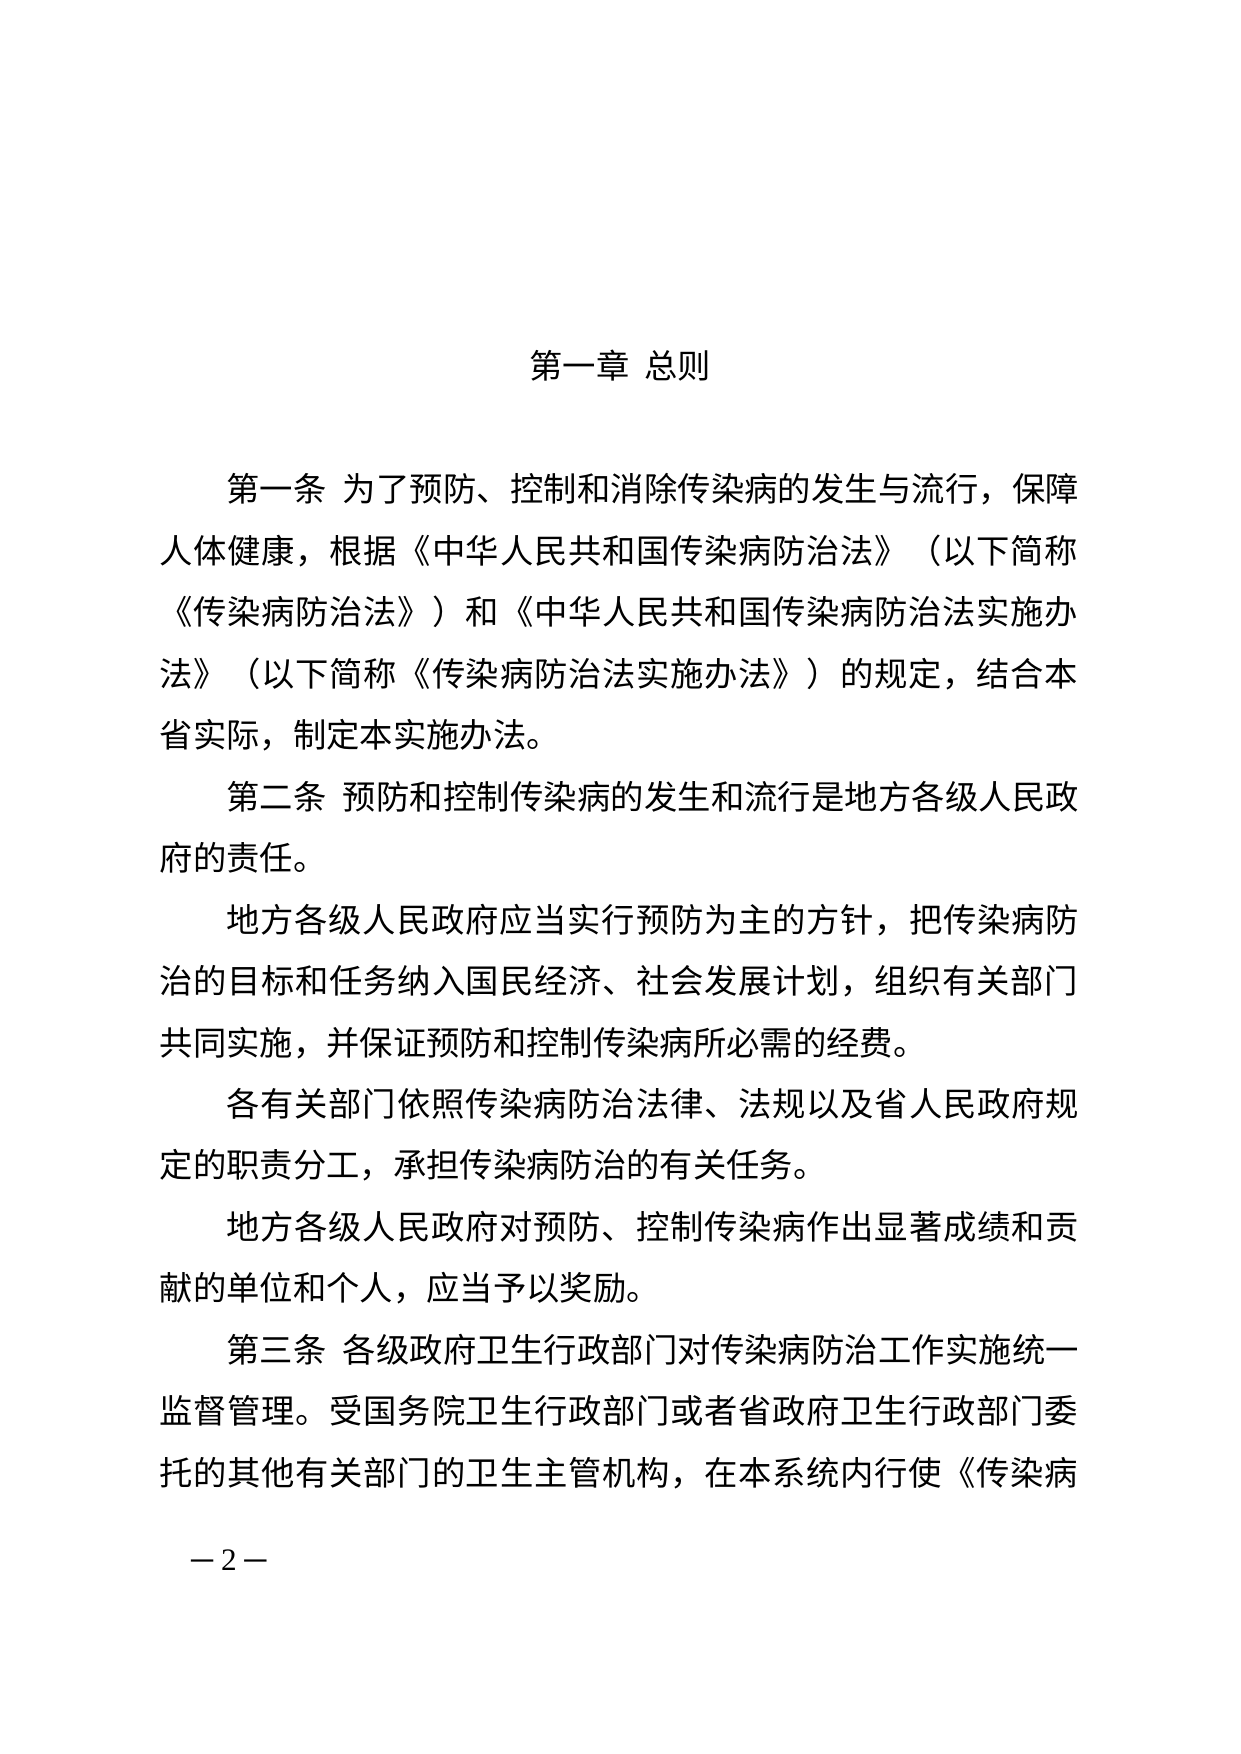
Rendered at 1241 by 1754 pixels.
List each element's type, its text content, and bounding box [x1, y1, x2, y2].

text 地方各级人民政府应当实行预防为主的方针，把传染病防治的目标和任务纳入国民经济、社会发展计划，组织有关部门共同实施，并保证预防和控制传染病所必需的经费。 [159, 883, 1081, 1067]
text 各有关部门依照传染病防治法律、法规以及省人民政府规定的职责分工，承担传染病防治的有关任务。 [159, 1067, 1081, 1190]
text 第二条 预防和控制传染病的发生和流行是地方各级人民政府的责任。 [159, 760, 1081, 883]
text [159, 1313, 1081, 1497]
text 第一章 总则 [159, 330, 1081, 391]
text 第一条 为了预防、控制和消除传染病的发生与流行，保障人体健康，根据《中华人民共和国传染病防治法》（以下简称《传染病防治法》）和《中华人民共和国传染病防治法实施办法》（以下简称《传染病防治法实施办法》）的规定，结合本省实际，制定本实施办法。 [159, 453, 1081, 760]
text 地方各级人民政府对预防、控制传染病作出显著成绩和贡献的单位和个人，应当予以奖励。 [159, 1190, 1081, 1313]
